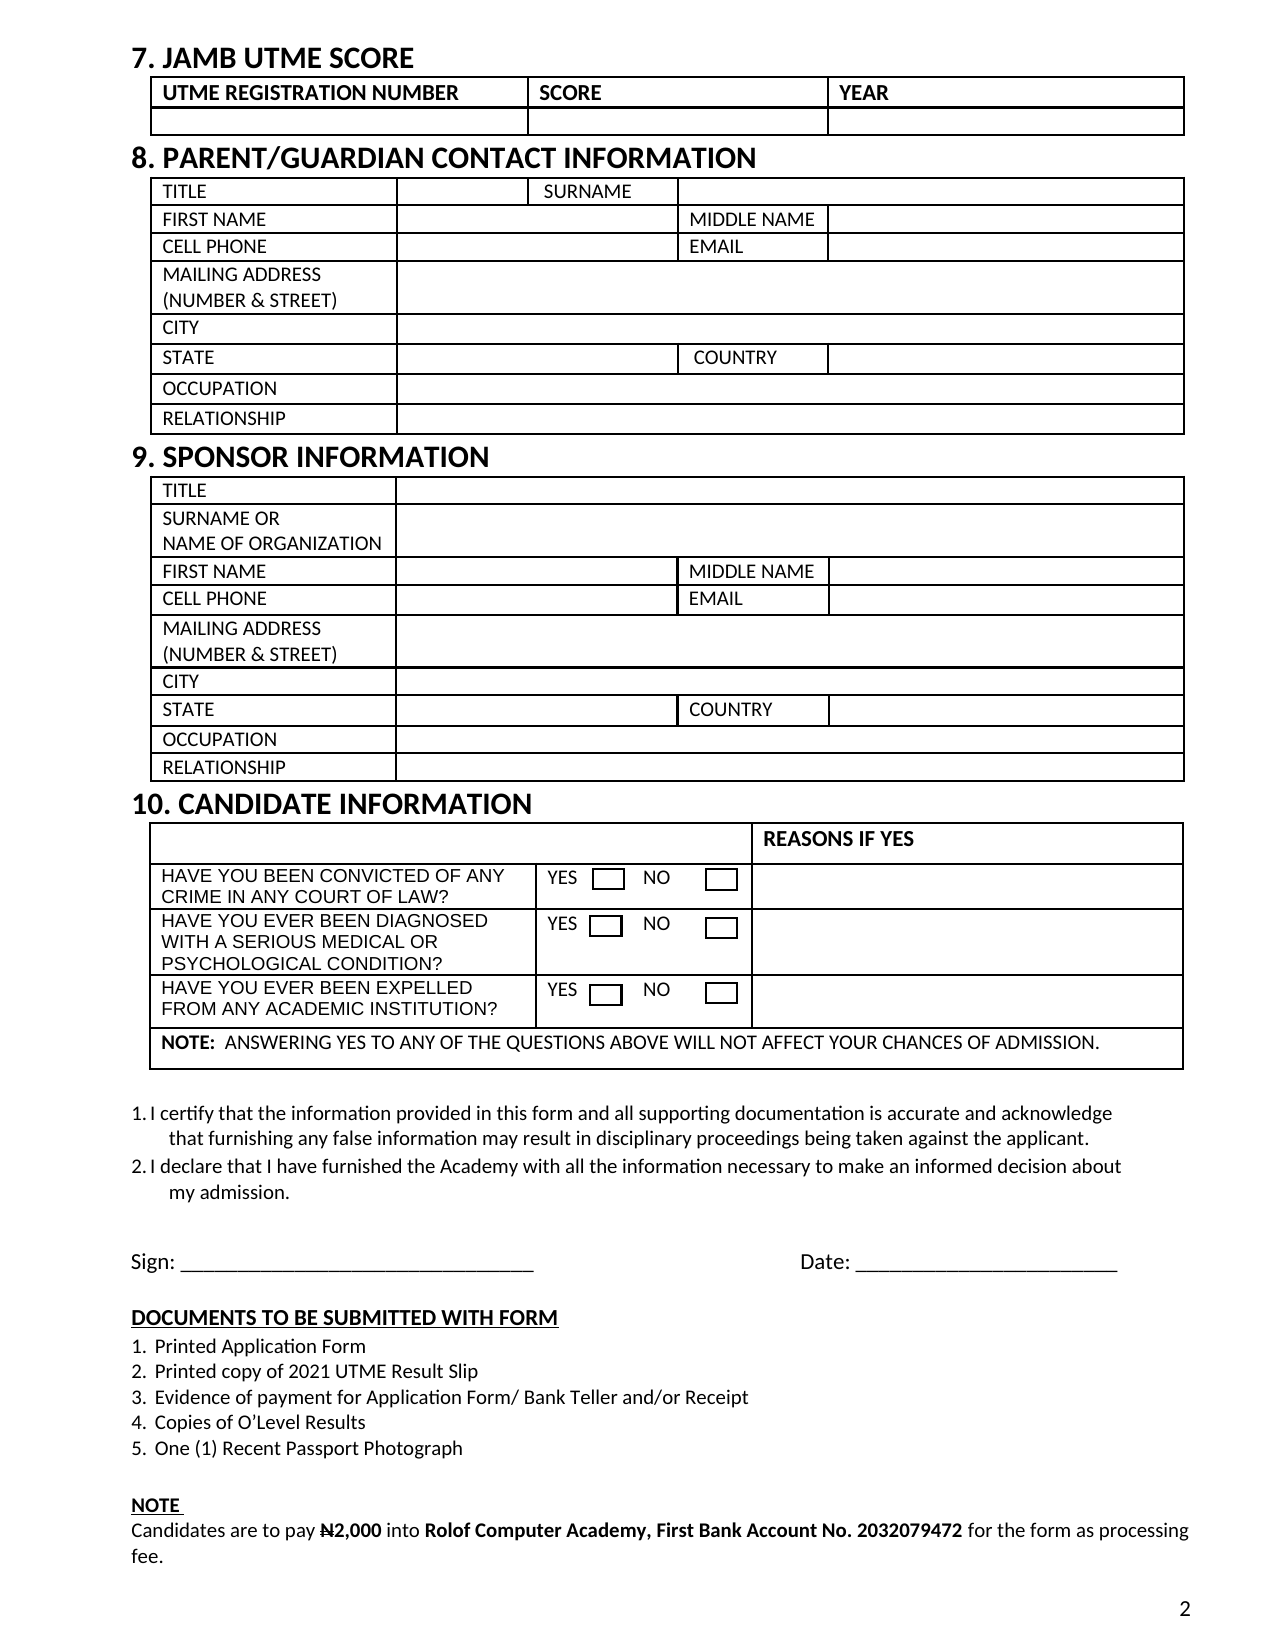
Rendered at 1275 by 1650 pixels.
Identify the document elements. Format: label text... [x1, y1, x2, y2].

table_cell [397, 754, 1183, 779]
table_cell [398, 206, 677, 232]
table_cell [829, 109, 1183, 134]
table_cell [398, 345, 677, 373]
text my admission. [169, 1179, 1191, 1204]
table_cell [152, 109, 527, 134]
text Sign: _______________________________ Date: _______________________ [131, 1247, 1191, 1275]
table_header YEAR [829, 78, 1183, 106]
table_header [151, 824, 751, 862]
table_cell [398, 375, 1183, 403]
table_cell [398, 262, 1183, 312]
list Printed Application Form [131, 1333, 1191, 1358]
text NOTE [131, 1492, 1191, 1517]
table_cell FIRST NAME [152, 206, 396, 232]
table_cell HAVE YOU EVER BEEN EXPELLED FROM ANY ACADEMIC INSTITUTION? [151, 976, 535, 1027]
table_cell [829, 234, 1183, 259]
table_header [679, 179, 1183, 204]
list Printed copy of 2021 UTME Result Slip [131, 1358, 1191, 1384]
table_cell HAVE YOU BEEN CONVICTED OF ANY CRIME IN ANY COURT OF LAW? [151, 865, 535, 908]
text DOCUMENTS TO BE SUBMITTED WITH FORM [131, 1303, 1191, 1331]
table_header [398, 179, 527, 204]
list Copies of O’Level Results [131, 1409, 1191, 1435]
text that furnishing any false information may result in disciplinary proceedings being taken against the applicant. [169, 1126, 1191, 1151]
table_cell EMAIL [679, 234, 827, 259]
table_cell OCCUPATION [152, 727, 395, 752]
table_cell [830, 696, 1183, 724]
table_cell MIDDLE NAME [679, 206, 827, 232]
text Candidates are to pay N2,000 into Rolof Computer Academy, First Bank Account No. 2032079472 for the form as processing fee. [131, 1517, 1191, 1568]
table_header UTME REGISTRATION NUMBER [152, 78, 527, 106]
table_cell HAVE YOU EVER BEEN DIAGNOSED WITH A SERIOUS MEDICAL OR PSYCHOLOGICAL CONDITION? [151, 910, 535, 974]
table_cell [397, 505, 1183, 556]
table_cell RELATIONSHIP [152, 405, 396, 433]
table_cell [830, 586, 1183, 613]
table_cell [830, 558, 1183, 583]
table_cell [398, 315, 1183, 342]
table_cell RELATIONSHIP [152, 754, 395, 779]
table_cell CELL PHONE [152, 586, 395, 613]
list Evidence of payment for Application Form/ Bank Teller and/or Receipt [131, 1384, 1191, 1409]
table_cell CITY [152, 669, 395, 694]
table_cell [397, 616, 1183, 666]
table_cell [397, 669, 1183, 694]
table_cell SURNAME OR NAME OF ORGANIZATION [152, 505, 395, 556]
table_cell [398, 234, 677, 259]
table_cell STATE [152, 345, 396, 373]
table_cell FIRST NAME [152, 558, 395, 583]
list I declare that I have furnished the Academy with all the information necessary to make an informed decision about [131, 1153, 1191, 1179]
table_cell MAILING ADDRESS (NUMBER & STREET) [152, 616, 395, 666]
table_cell COUNTRY [679, 696, 828, 724]
text 9. SPONSOR INFORMATION [131, 437, 1191, 476]
table_cell COUNTRY [679, 345, 827, 373]
table_header [397, 478, 1183, 503]
table_cell [753, 976, 1182, 1027]
table_cell YES NO [537, 976, 751, 1027]
table_cell EMAIL [679, 586, 828, 613]
list I certify that the information provided in this form and all supporting documentation is accurate and acknowledge [131, 1100, 1191, 1126]
list One (1) Recent Passport Photograph [131, 1435, 1191, 1460]
table_cell [829, 345, 1183, 373]
table_header TITLE [152, 179, 396, 204]
table_header SURNAME [529, 179, 677, 204]
table_cell YES NO [537, 910, 751, 974]
table_cell [397, 696, 676, 724]
table_cell CITY [152, 315, 396, 342]
table_cell [753, 910, 1182, 974]
table_cell [397, 586, 676, 613]
table_header SCORE [529, 78, 827, 106]
text 10. CANDIDATE INFORMATION [131, 784, 1191, 822]
table_header TITLE [152, 478, 395, 503]
table_cell [529, 109, 827, 134]
text 7. JAMB UTME SCORE [131, 38, 1191, 76]
table_cell OCCUPATION [152, 375, 396, 403]
table_header REASONS IF YES [753, 824, 1182, 862]
table_cell [397, 558, 676, 583]
table_cell YES NO [537, 865, 751, 908]
table_cell MAILING ADDRESS (NUMBER & STREET) [152, 262, 396, 312]
table_cell NOTE: ANSWERING YES TO ANY OF THE QUESTIONS ABOVE WILL NOT AFFECT YOUR CHANCES OF ADMISSION. [151, 1029, 1182, 1067]
table_cell [829, 206, 1183, 232]
text 8. PARENT/GUARDIAN CONTACT INFORMATION [131, 138, 1191, 177]
table_cell MIDDLE NAME [679, 558, 828, 583]
table_cell [753, 865, 1182, 908]
table_cell [398, 405, 1183, 433]
table_cell STATE [152, 696, 395, 724]
table_cell CELL PHONE [152, 234, 396, 259]
table_cell [397, 727, 1183, 752]
